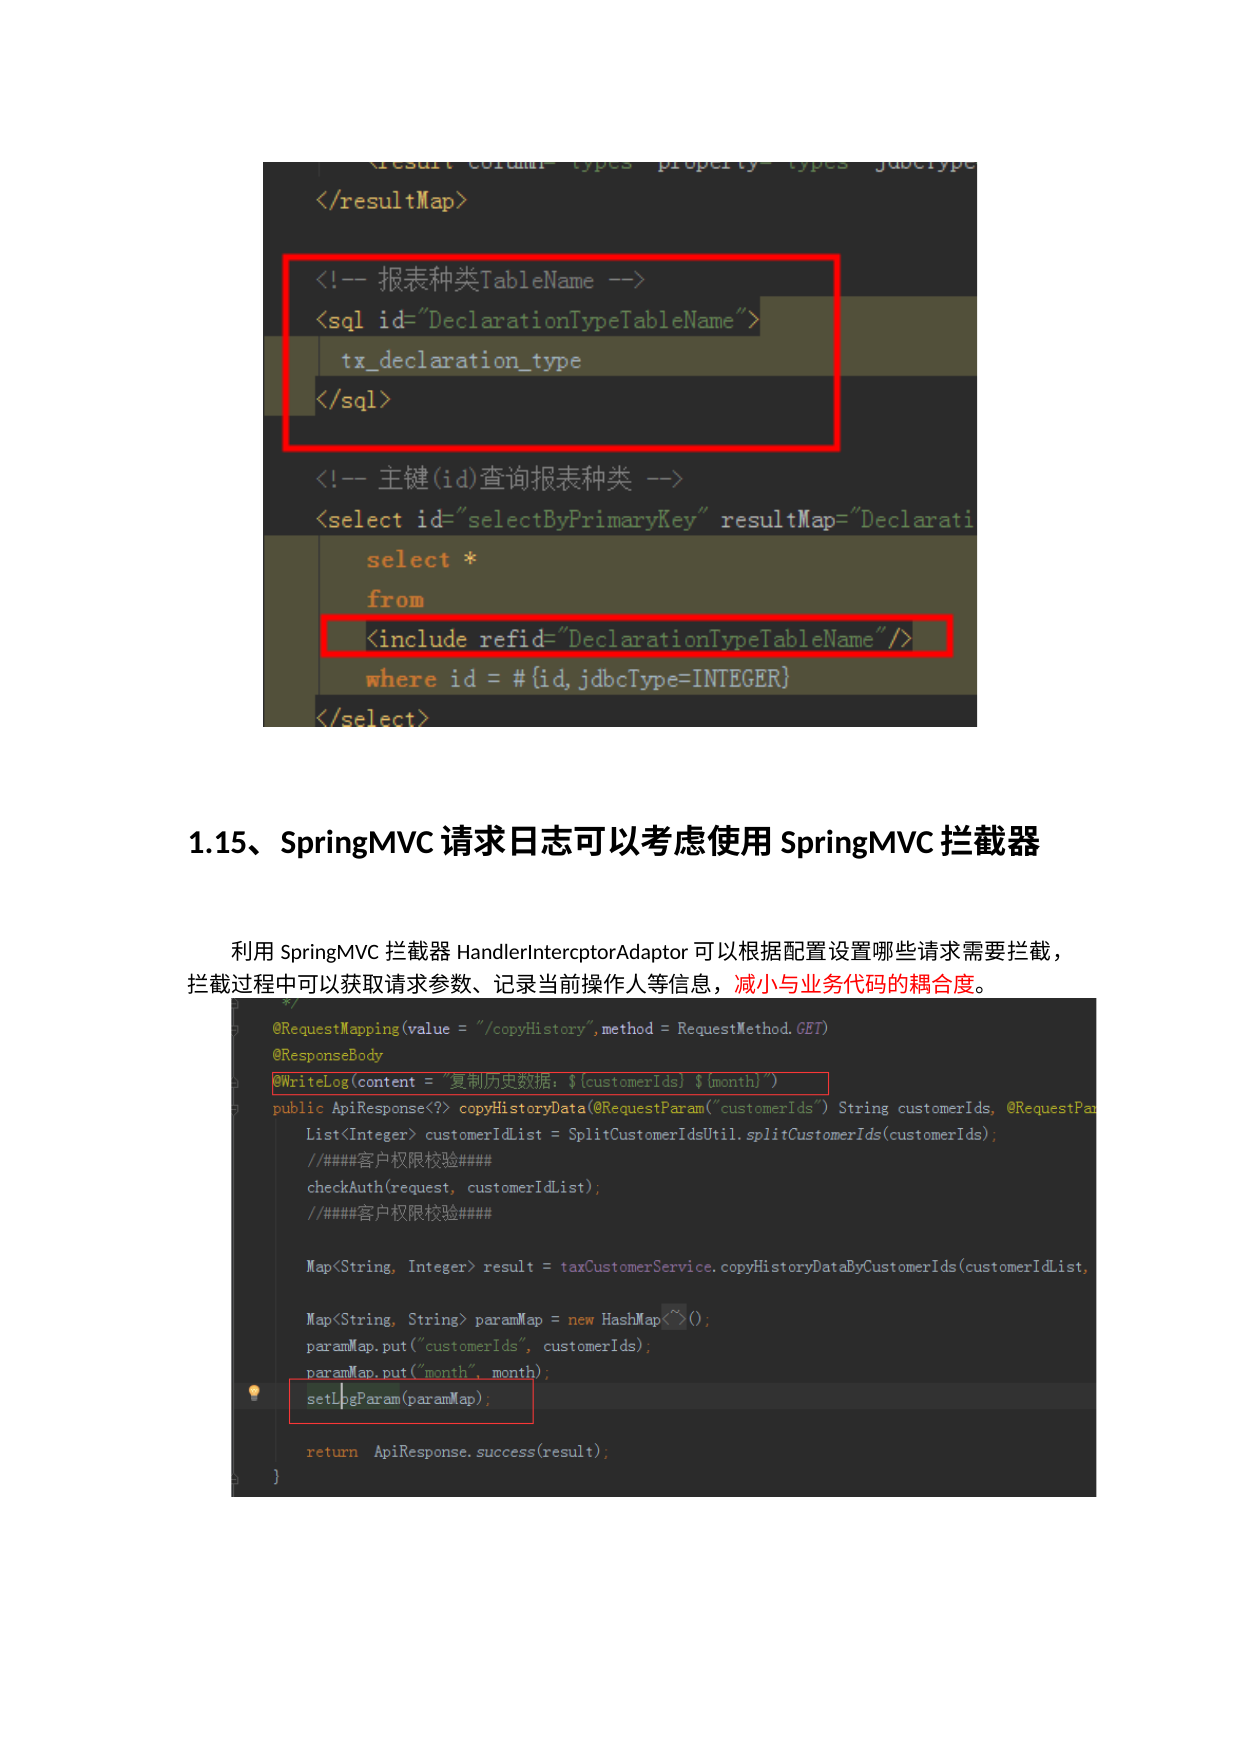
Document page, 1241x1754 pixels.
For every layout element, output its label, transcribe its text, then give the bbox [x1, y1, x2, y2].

picture [263, 162, 978, 727]
subtitle 1.15、SpringMVC请求日志可以考虑使用SpringMVC拦截器 [187, 807, 1053, 872]
picture [231, 998, 1097, 1497]
text 利用SpringMVC 拦截器HandlerIntercptorAdaptor可以根据配置设置哪些请求需要拦截，拦截过程中可以获取请求参数、记录当前操作人等信息，减小与业务代码的耦合度。 [187, 934, 1053, 999]
